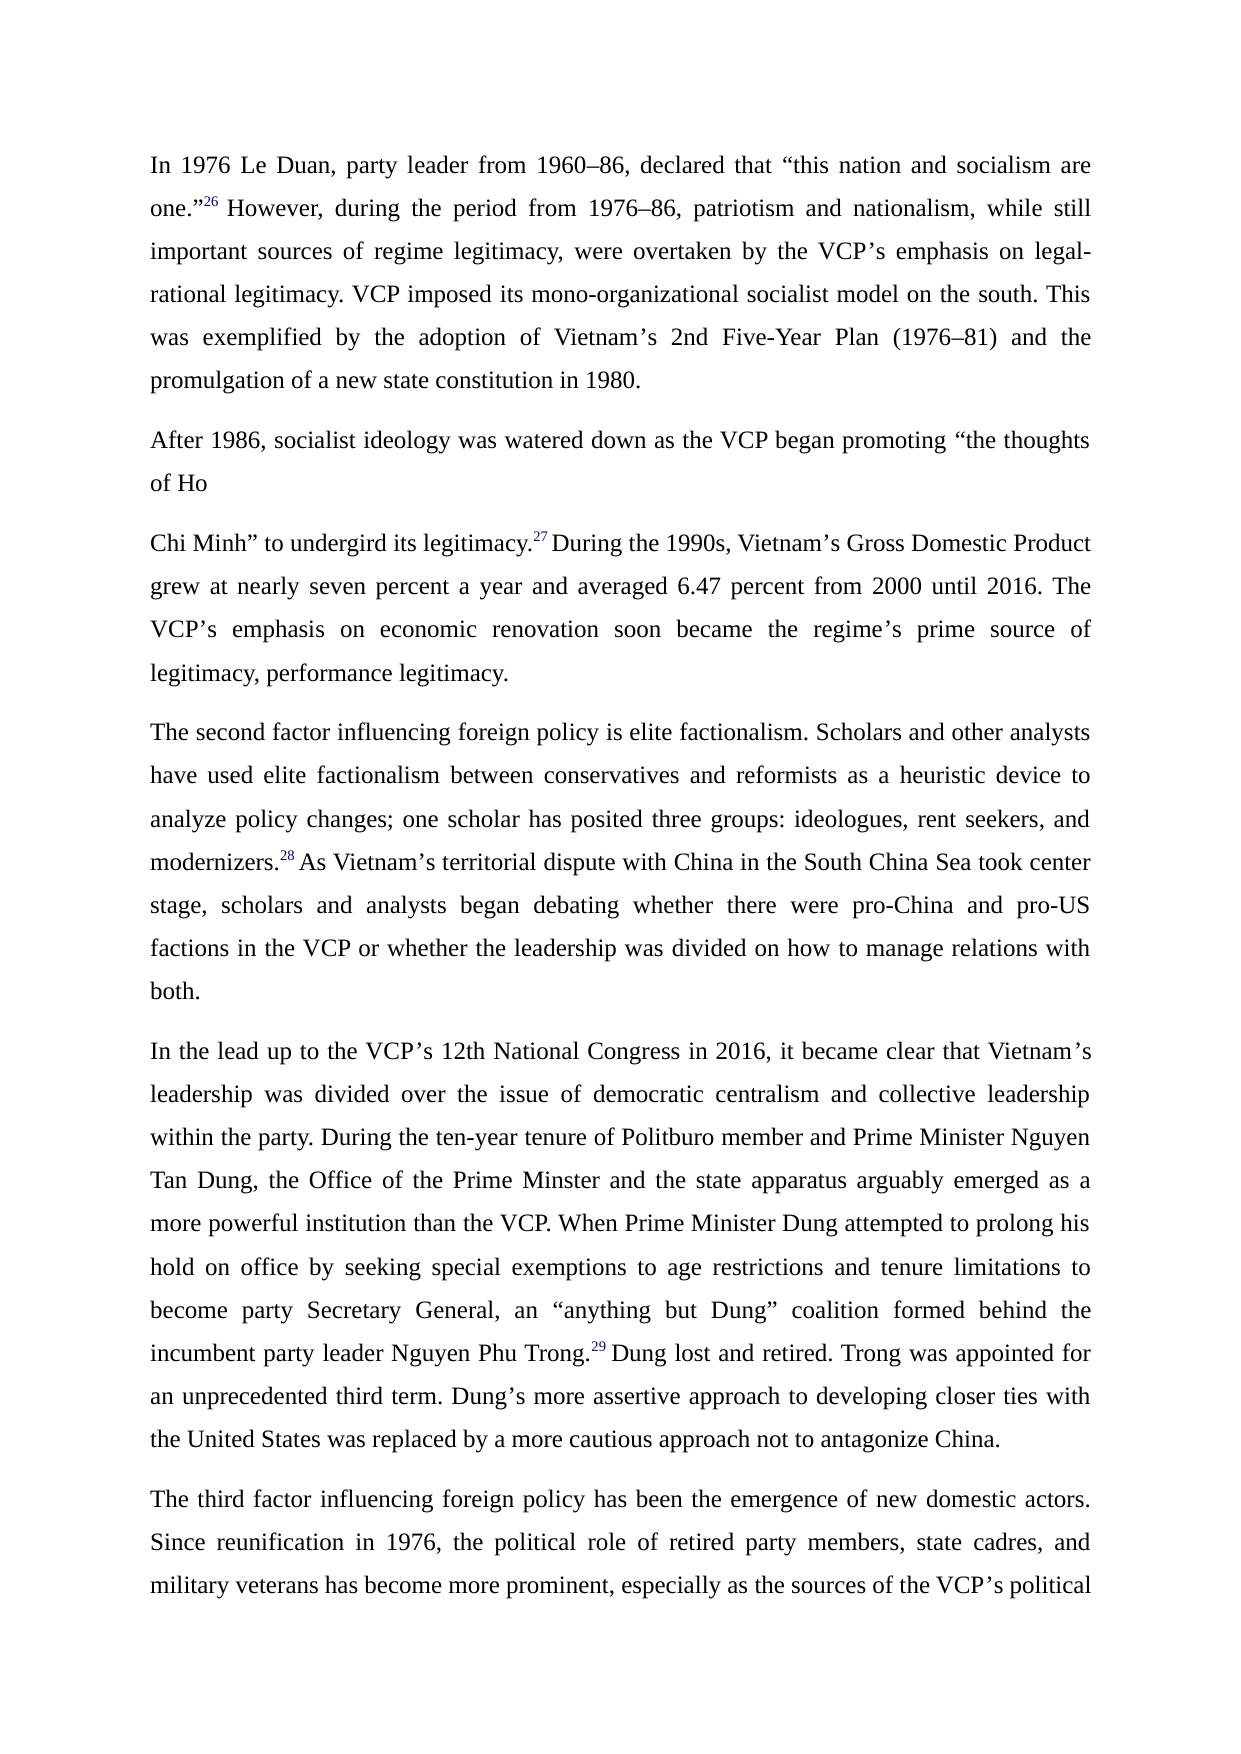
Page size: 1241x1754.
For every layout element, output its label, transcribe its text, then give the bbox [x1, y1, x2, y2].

text In the lead up to the VCP’s 12th National Congress in 2016, it became clear that Vietnam’s leadership was divided over the issue of democratic centralism and collective leadership within the party. During the ten-year tenure of Politburo member and Prime Minister Nguyen Tan Dung, the Office of the Prime Minster and the state apparatus arguably emerged as a more powerful institution than the VCP. When Prime Minister Dung attempted to prolong his hold on office by seeking special exemptions to age restrictions and tenure limitations to become party Secretary General, an “anything but Dung” coalition formed behind the incumbent party leader Nguyen Phu Trong.29 Dung lost and retired. Trong was appointed for an unprecedented third term. Dung’s more assertive approach to developing closer ties with the United States was replaced by a more cautious approach not to antagonize China. [150, 1036, 1091, 1453]
text The second factor influencing foreign policy is elite factionalism. Scholars and other analysts have used elite factionalism between conservatives and reformists as a heuristic device to analyze policy changes; one scholar has posited three groups: ideologues, rent seekers, and modernizers.28 As Vietnam’s territorial dispute with China in the South China Sea took center stage, scholars and analysts began debating whether there were pro-China and pro-US factions in the VCP or whether the leadership was divided on how to manage relations with both. [150, 717, 1091, 1005]
text After 1986, socialist ideology was watered down as the VCP began promoting “the thoughts of Ho [150, 425, 1090, 497]
text In 1976 Le Duan, party leader from 1960–86, declared that “this nation and socialism are one.”26 However, during the period from 1976–86, patriotism and nationalism, while still important sources of regime legitimacy, were overtaken by the VCP’s emphasis on legal-rational legitimacy. VCP imposed its mono-organizational socialist model on the south. This was exemplified by the adoption of Vietnam’s 2nd Five-Year Plan (1976–81) and the promulgation of a new state constitution in 1980. [150, 150, 1091, 394]
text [150, 1484, 1091, 1599]
text Chi Minh” to undergird its legitimacy.27 During the 1990s, Vietnam’s Gross Domestic Product grew at nearly seven percent a year and averaged 6.47 percent from 2000 until 2016. The VCP’s emphasis on economic renovation soon became the regime’s prime source of legitimacy, performance legitimacy. [150, 528, 1091, 686]
